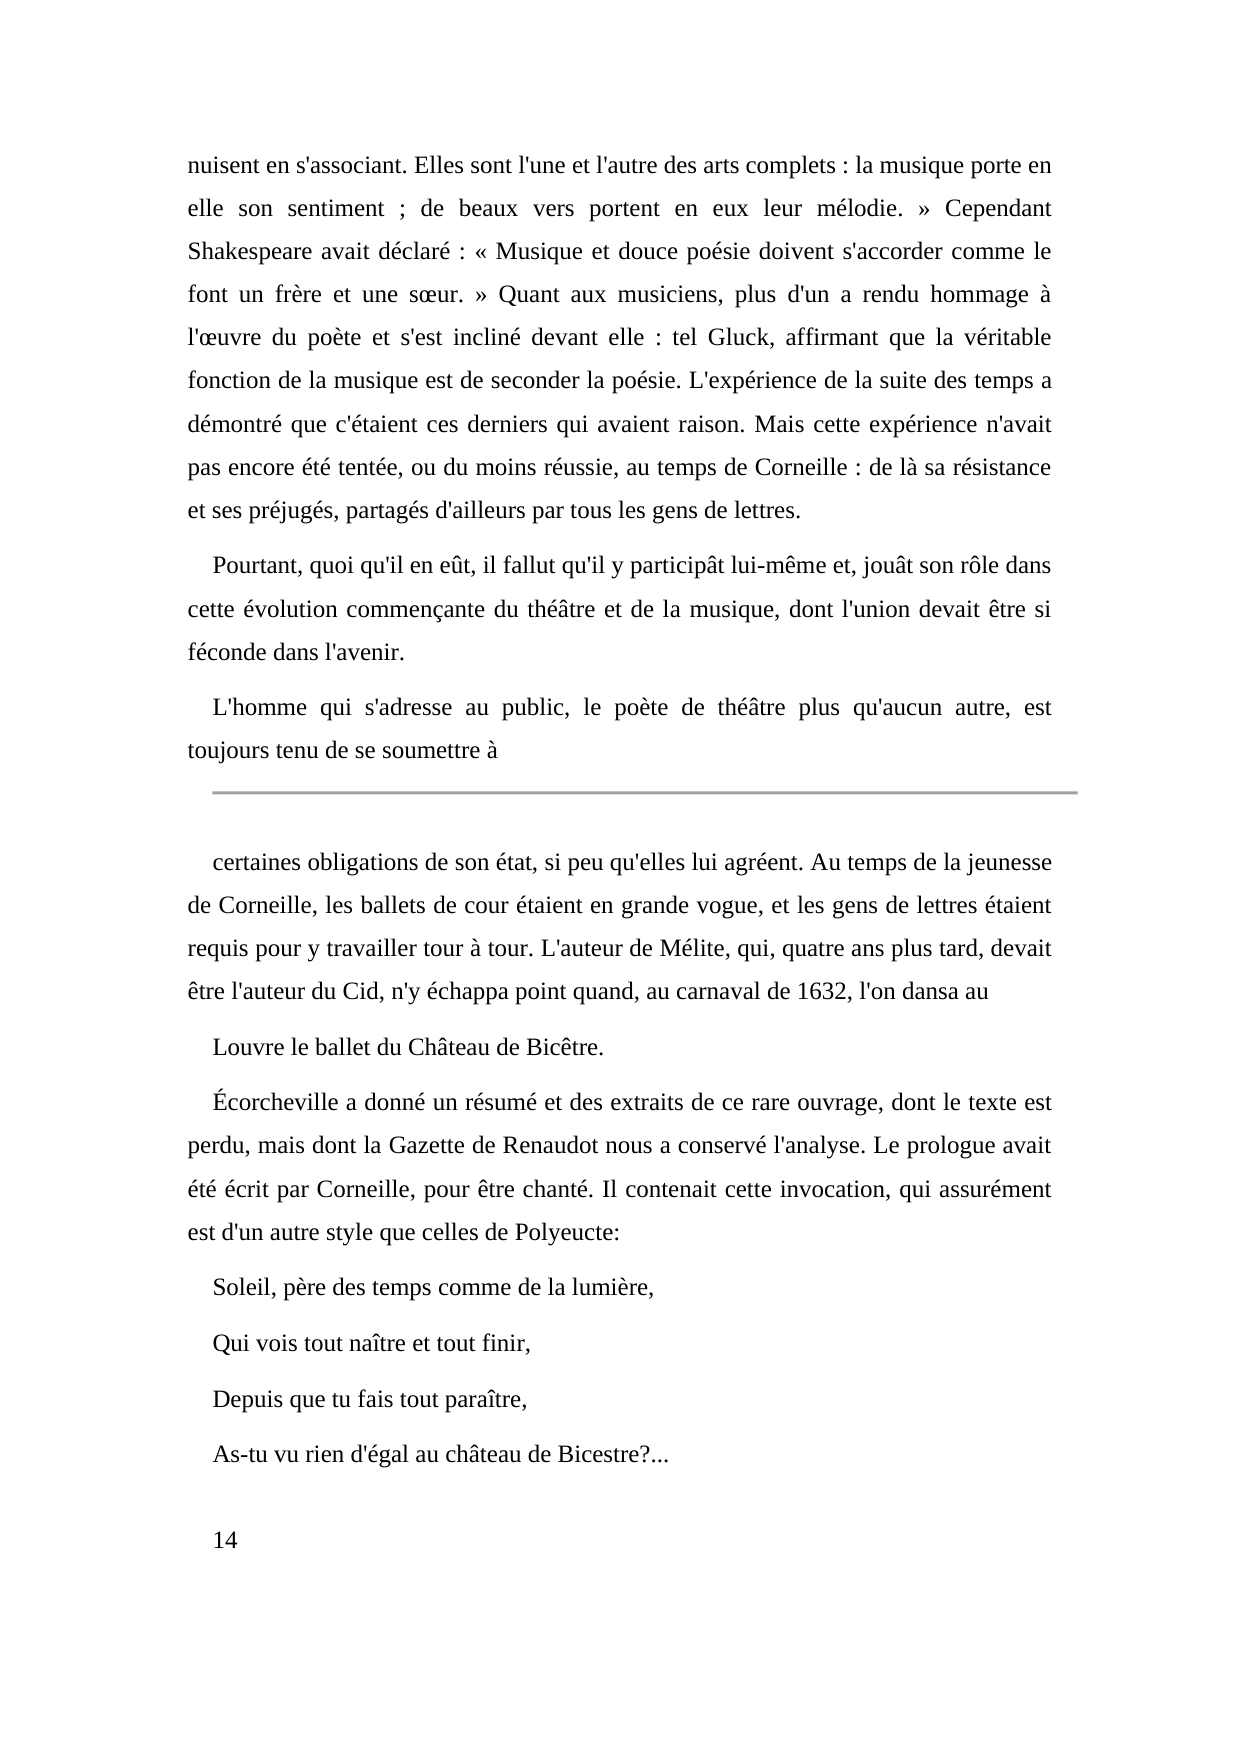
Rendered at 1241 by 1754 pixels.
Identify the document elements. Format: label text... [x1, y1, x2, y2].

text As-tu vu rien d'égal au château de Bicestre?... [187, 1439, 1053, 1468]
text Pourtant, quoi qu'il en eût, il fallut qu'il y participât lui-même et, jouât son rôle dans cette évolution commençante du théâtre et de la musique, dont l'union devait être si féconde dans l'avenir. [187, 551, 1053, 666]
text Qui vois tout naître et tout finir, [187, 1328, 1053, 1357]
text Louvre le ballet du Château de Bicêtre. [187, 1032, 1053, 1061]
text certaines obligations de son état, si peu qu'elles lui agréent. Au temps de la jeunesse de Corneille, les ballets de cour étaient en grande vogue, et les gens de lettres étaient requis pour y travailler tour à tour. L'auteur de Mélite, qui, quatre ans plus tard, devait être l'auteur du Cid, n'y échappa point quand, au carnaval de 1632, l'on dansa au [187, 847, 1053, 1005]
text Écorcheville a donné un résumé et des extraits de ce rare ouvrage, dont le texte est perdu, mais dont la Gazette de Renaudot nous a conservé l'analyse. Le prologue avait été écrit par Corneille, pour être chanté. Il contenait cette invocation, qui assurément est d'un autre style que celles de Polyeucte: [187, 1087, 1053, 1246]
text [187, 150, 1053, 524]
text L'homme qui s'adresse au public, le poète de théâtre plus qu'aucun autre, est toujours tenu de se soumettre à [187, 692, 1053, 764]
text Depuis que tu fais tout paraître, [187, 1384, 1053, 1412]
text Soleil, père des temps comme de la lumière, [187, 1272, 1053, 1301]
